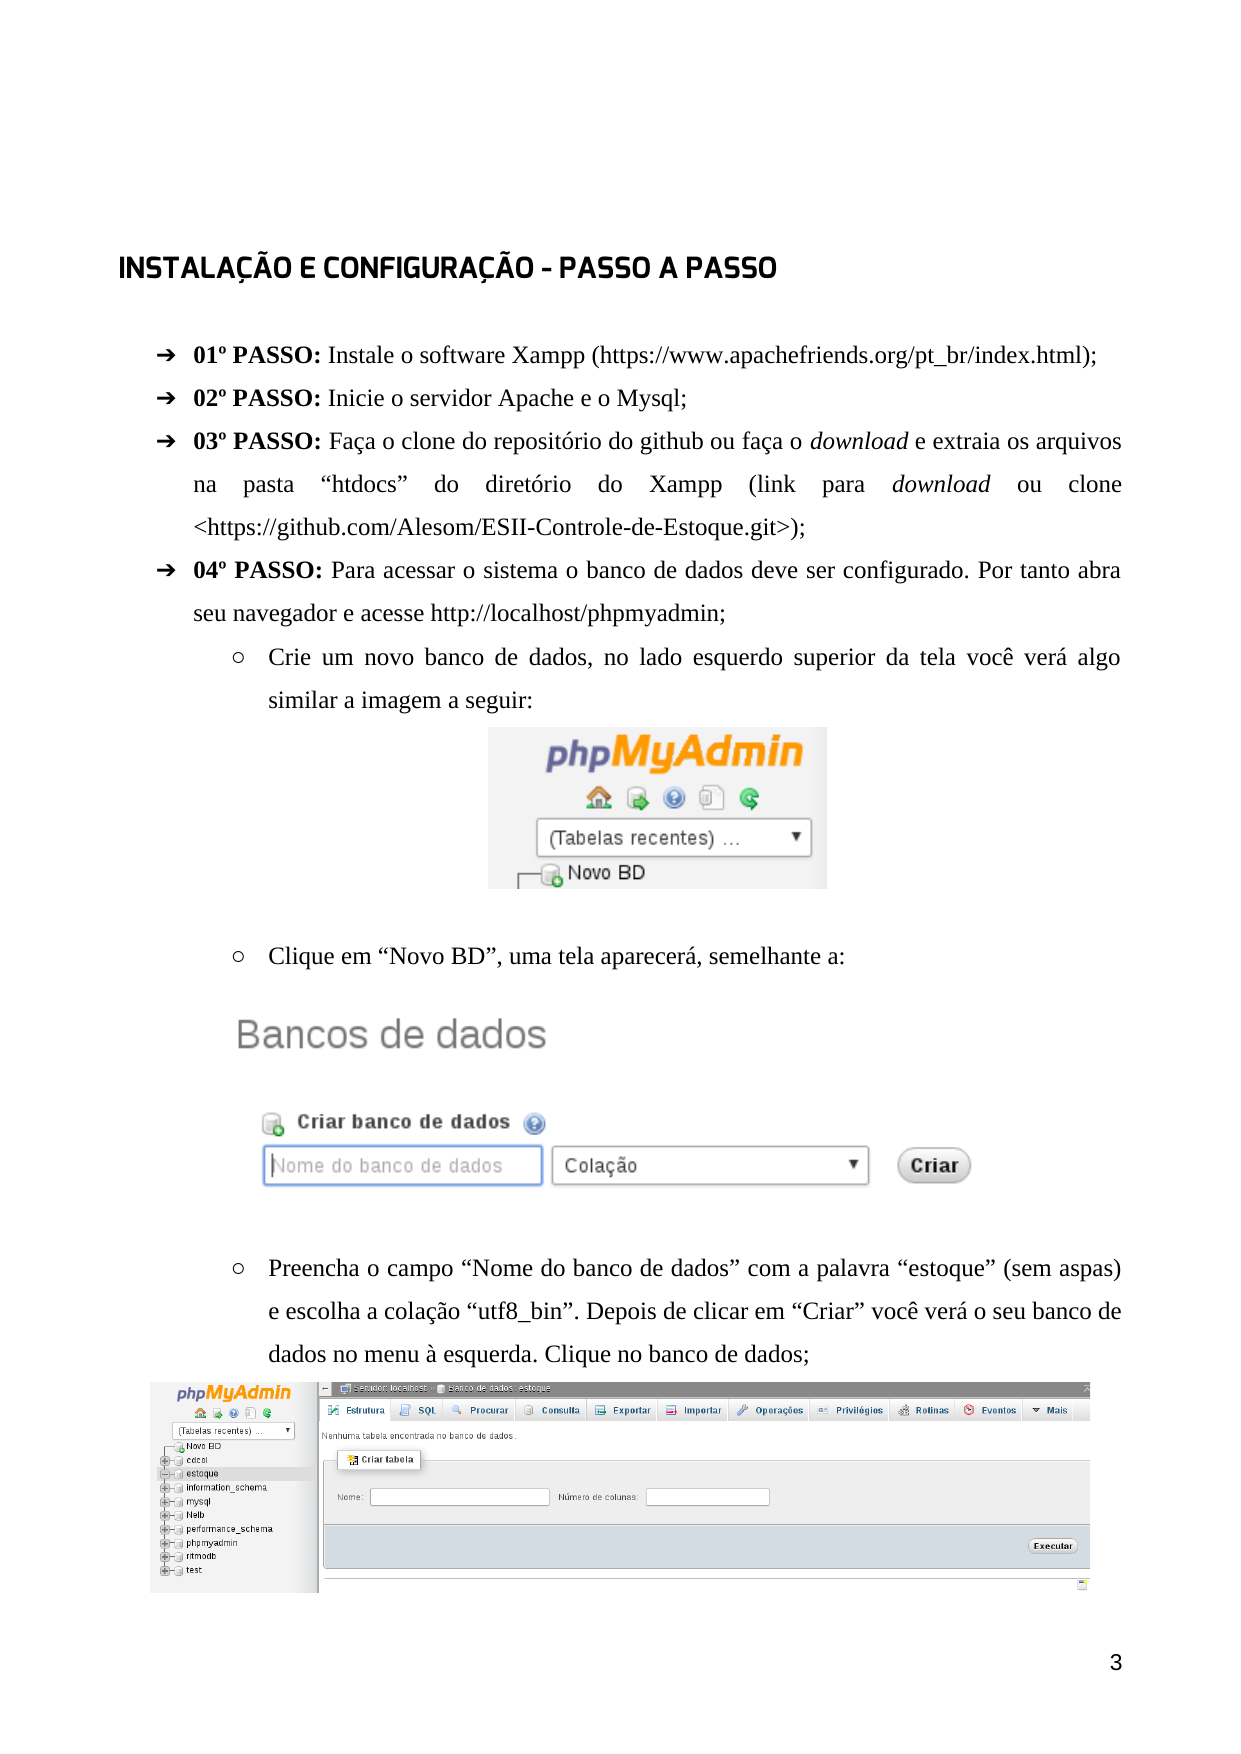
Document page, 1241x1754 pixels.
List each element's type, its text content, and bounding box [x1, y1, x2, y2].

list 01º PASSO: Instale o software Xampp (https://www.apachefriends.org/pt_br/index.html); [156, 340, 1122, 368]
list 03º PASSO: Faça o clone do repositório do github ou faça o download e extraia os arquivos na pasta “htdocs” do diretório do Xampp (link para download ou clone <https://github.com/Alesom/ESII-Controle-de-Estoque.git>); [156, 426, 1122, 541]
picture [488, 727, 828, 889]
list Crie um novo banco de dados, no lado esquerdo superior da tela você verá algo similar a imagem a seguir: [231, 642, 1122, 713]
subtitle INSTALAÇÃO E CONFIGURAÇÃO - PASSO A PASSO [118, 249, 1122, 288]
list 04º PASSO: Para acessar o sistema o banco de dados deve ser configurado. Por tanto abra seu navegador e acesse http://localhost/phpmyadmin; [156, 555, 1122, 627]
list Preencha o campo “Nome do banco de dados” com a palavra “estoque” (sem aspas) e escolha a colação “utf8_bin”. Depois de clicar em “Criar” você verá o seu banco de dados no menu à esquerda. Clique no banco de dados; [231, 1253, 1122, 1368]
list Clique em “Novo BD”, uma tela aparecerá, semelhante a: [231, 941, 1122, 970]
list 02º PASSO: Inicie o servidor Apache e o Mysql; [156, 383, 1122, 412]
picture [150, 1382, 1091, 1593]
picture [228, 984, 1012, 1201]
